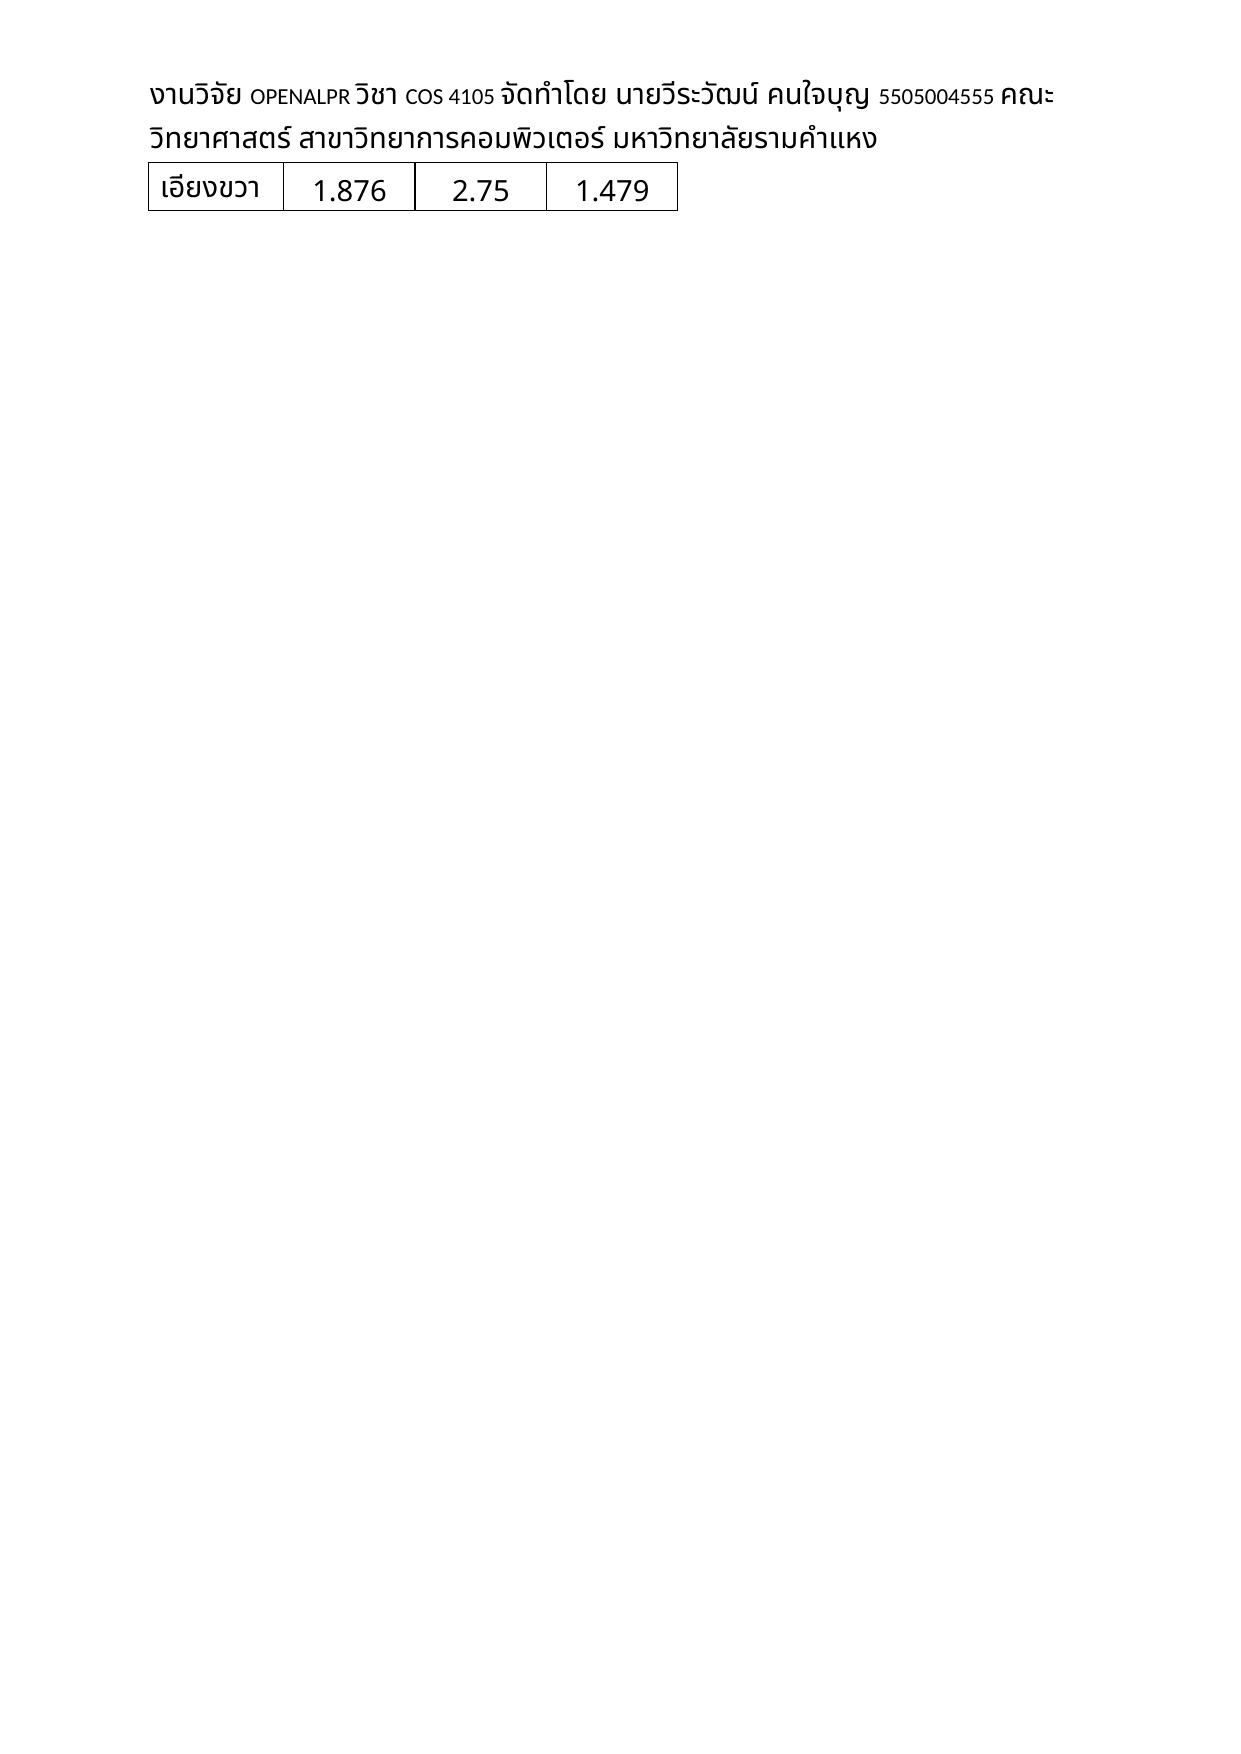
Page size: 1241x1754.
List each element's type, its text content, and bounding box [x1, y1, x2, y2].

table_cell 2.75 [416, 163, 546, 210]
table_cell 1.479 [547, 163, 677, 210]
table_cell 1.876 [284, 163, 414, 210]
table_cell เอียงขวา [149, 163, 283, 210]
